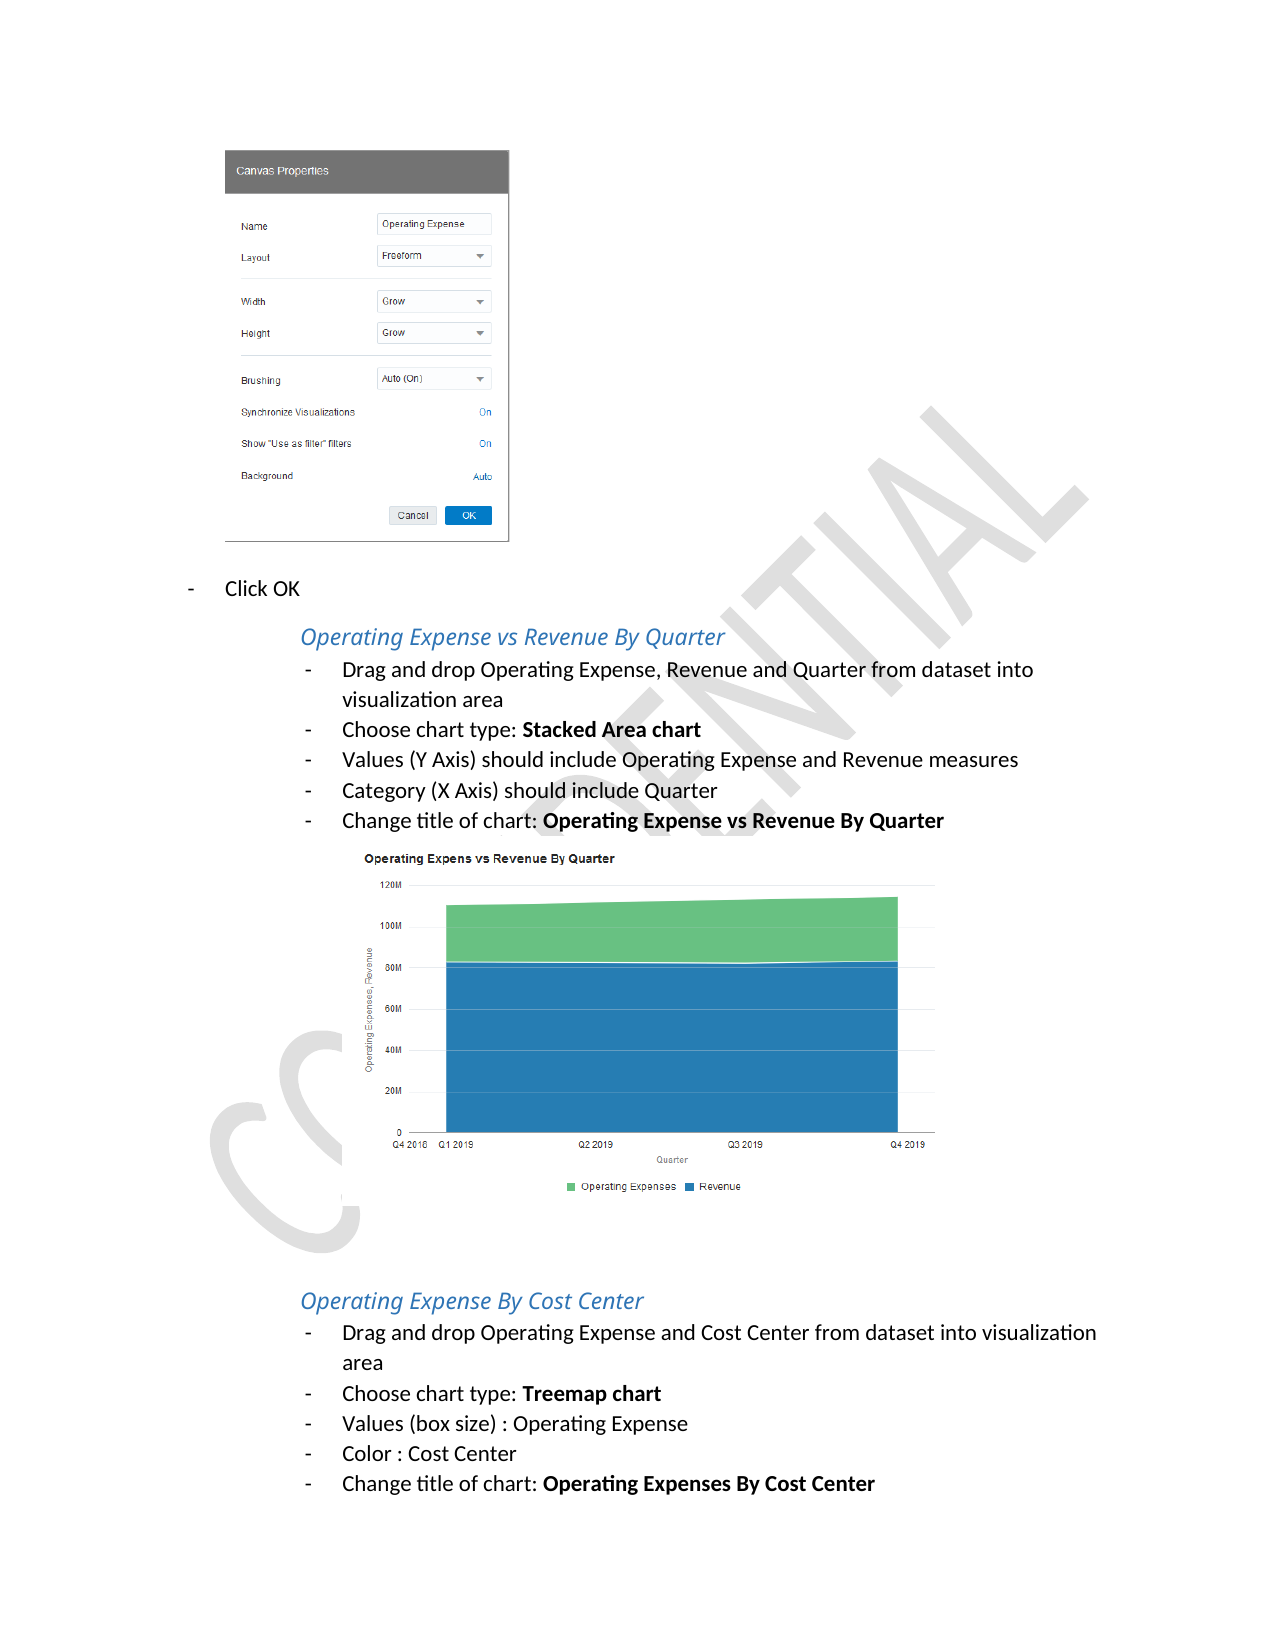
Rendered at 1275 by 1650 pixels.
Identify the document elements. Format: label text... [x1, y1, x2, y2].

list Change title of chart: Operating Expenses By Cost Center [304, 1469, 1125, 1497]
picture [225, 150, 510, 542]
list Drag and drop Operating Expense, Revenue and Quarter from dataset into visualization area [304, 655, 1125, 713]
picture [342, 836, 945, 1206]
list Category (X Axis) should include Quarter [304, 776, 1125, 804]
list Choose chart type: Stacked Area chart [304, 715, 1125, 743]
list Drag and drop Operating Expense and Cost Center from dataset into visualization area [304, 1318, 1125, 1377]
list Values (box size) : Operating Expense [304, 1409, 1125, 1437]
list Values (Y Axis) should include Operating Expense and Revenue measures [304, 746, 1125, 774]
list Color : Cost Center [304, 1439, 1125, 1467]
subtitle Operating Expense vs Revenue By Quarter [300, 621, 1125, 652]
subtitle Operating Expense By Cost Center [300, 1284, 1125, 1316]
list Change title of chart: Operating Expense vs Revenue By Quarter [304, 806, 1125, 834]
list Choose chart type: Treemap chart [304, 1379, 1125, 1407]
list Click OK [187, 574, 1125, 602]
